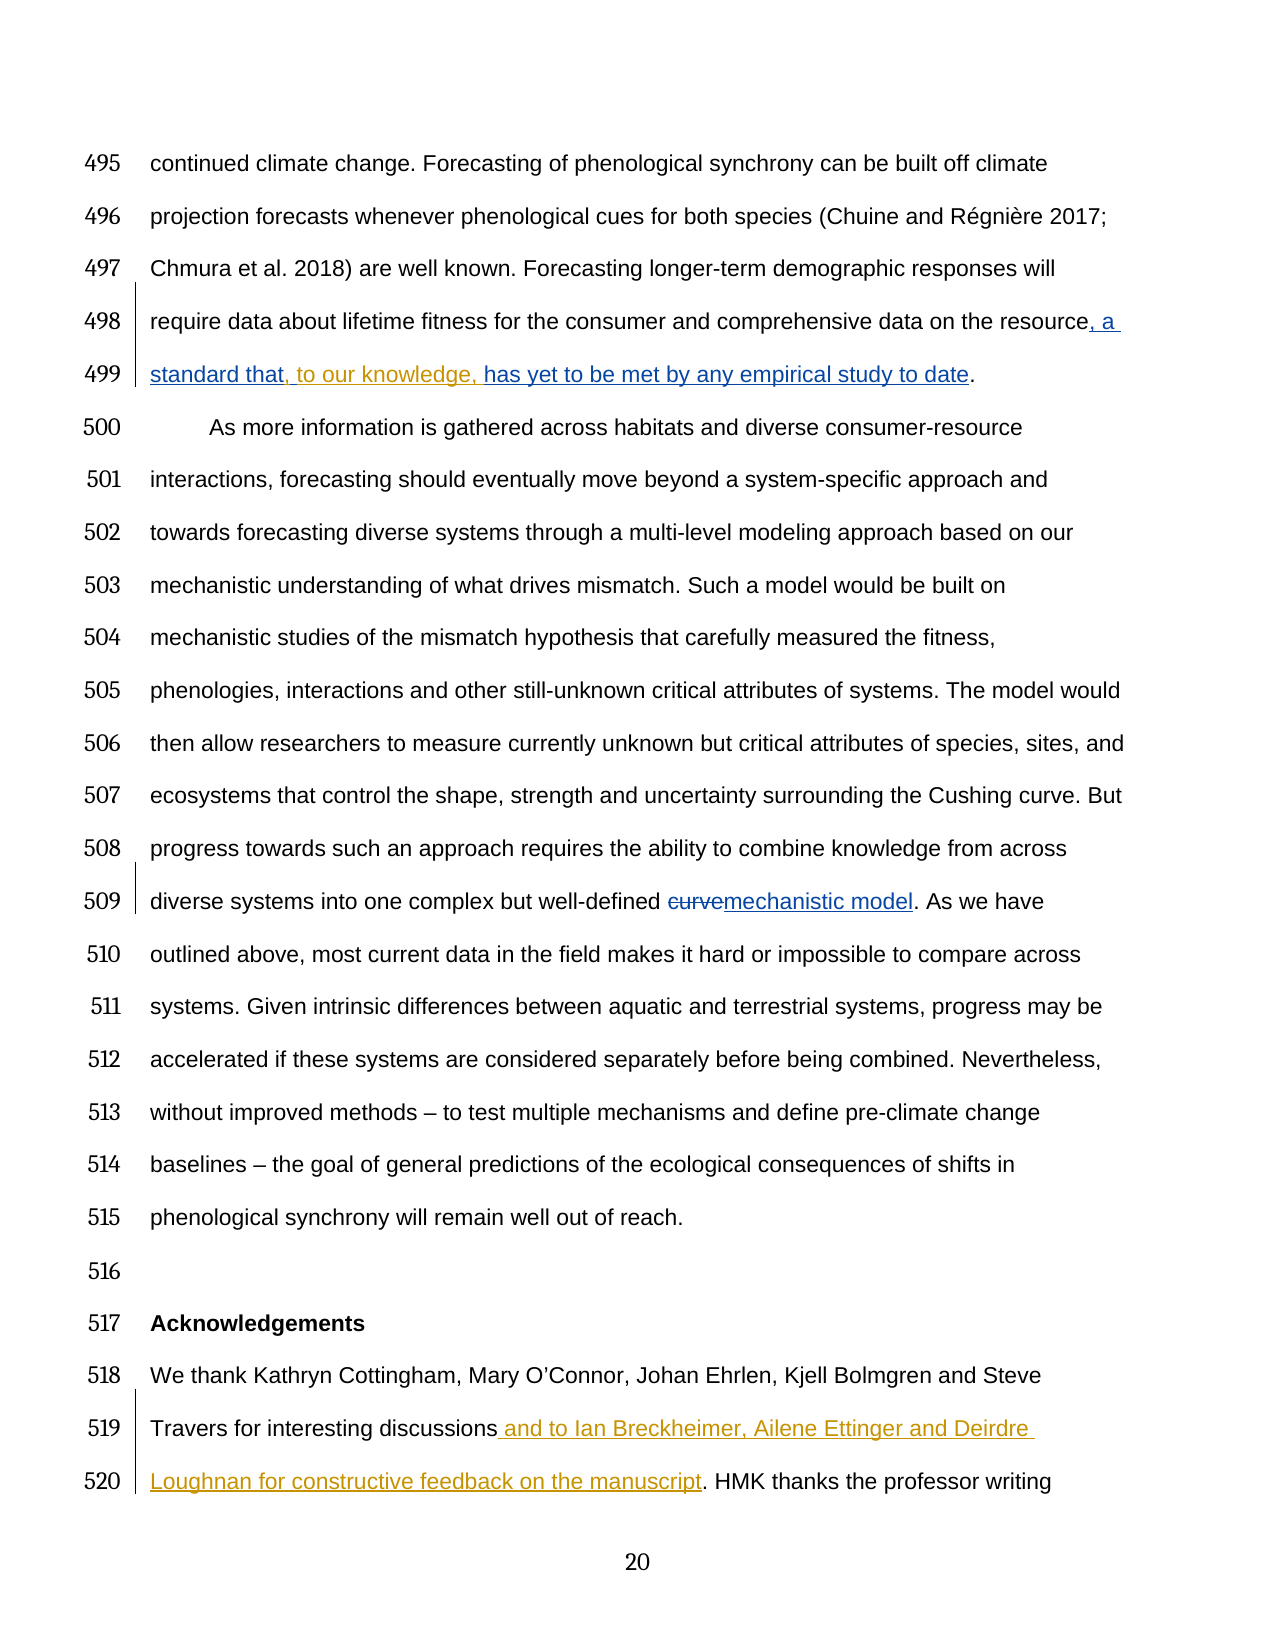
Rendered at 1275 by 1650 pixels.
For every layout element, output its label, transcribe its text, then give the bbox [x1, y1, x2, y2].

text Acknowledgements [150, 1309, 1125, 1336]
text As more information is gathered across habitats and diverse consumer-resource interactions, forecasting should eventually move beyond a system-specific approach and towards forecasting diverse systems through a multi-level modeling approach based on our mechanistic understanding of what drives mismatch. Such a model would be built on mechanistic studies of the mismatch hypothesis that carefully measured the fitness, phenologies, interactions and other still-unknown critical attributes of systems. The model would then allow researchers to measure currently unknown but critical attributes of species, sites, and ecosystems that control the shape, strength and uncertainty surrounding the Cushing curve. But progress towards such an approach requires the ability to combine knowledge from across diverse systems into one complex but well-defined . As we have outlined above, most current data in the field makes it hard or impossible to compare across systems. Given intrinsic differences between aquatic and terrestrial systems, progress may be accelerated if these systems are considered separately before being combined. Nevertheless, without improved methods – to test multiple mechanisms and define pre-climate change baselines – the goal of general predictions of the ecological consequences of shifts in phenological synchrony will remain well out of reach. [150, 413, 1125, 1231]
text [150, 150, 1125, 387]
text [150, 1362, 1125, 1494]
